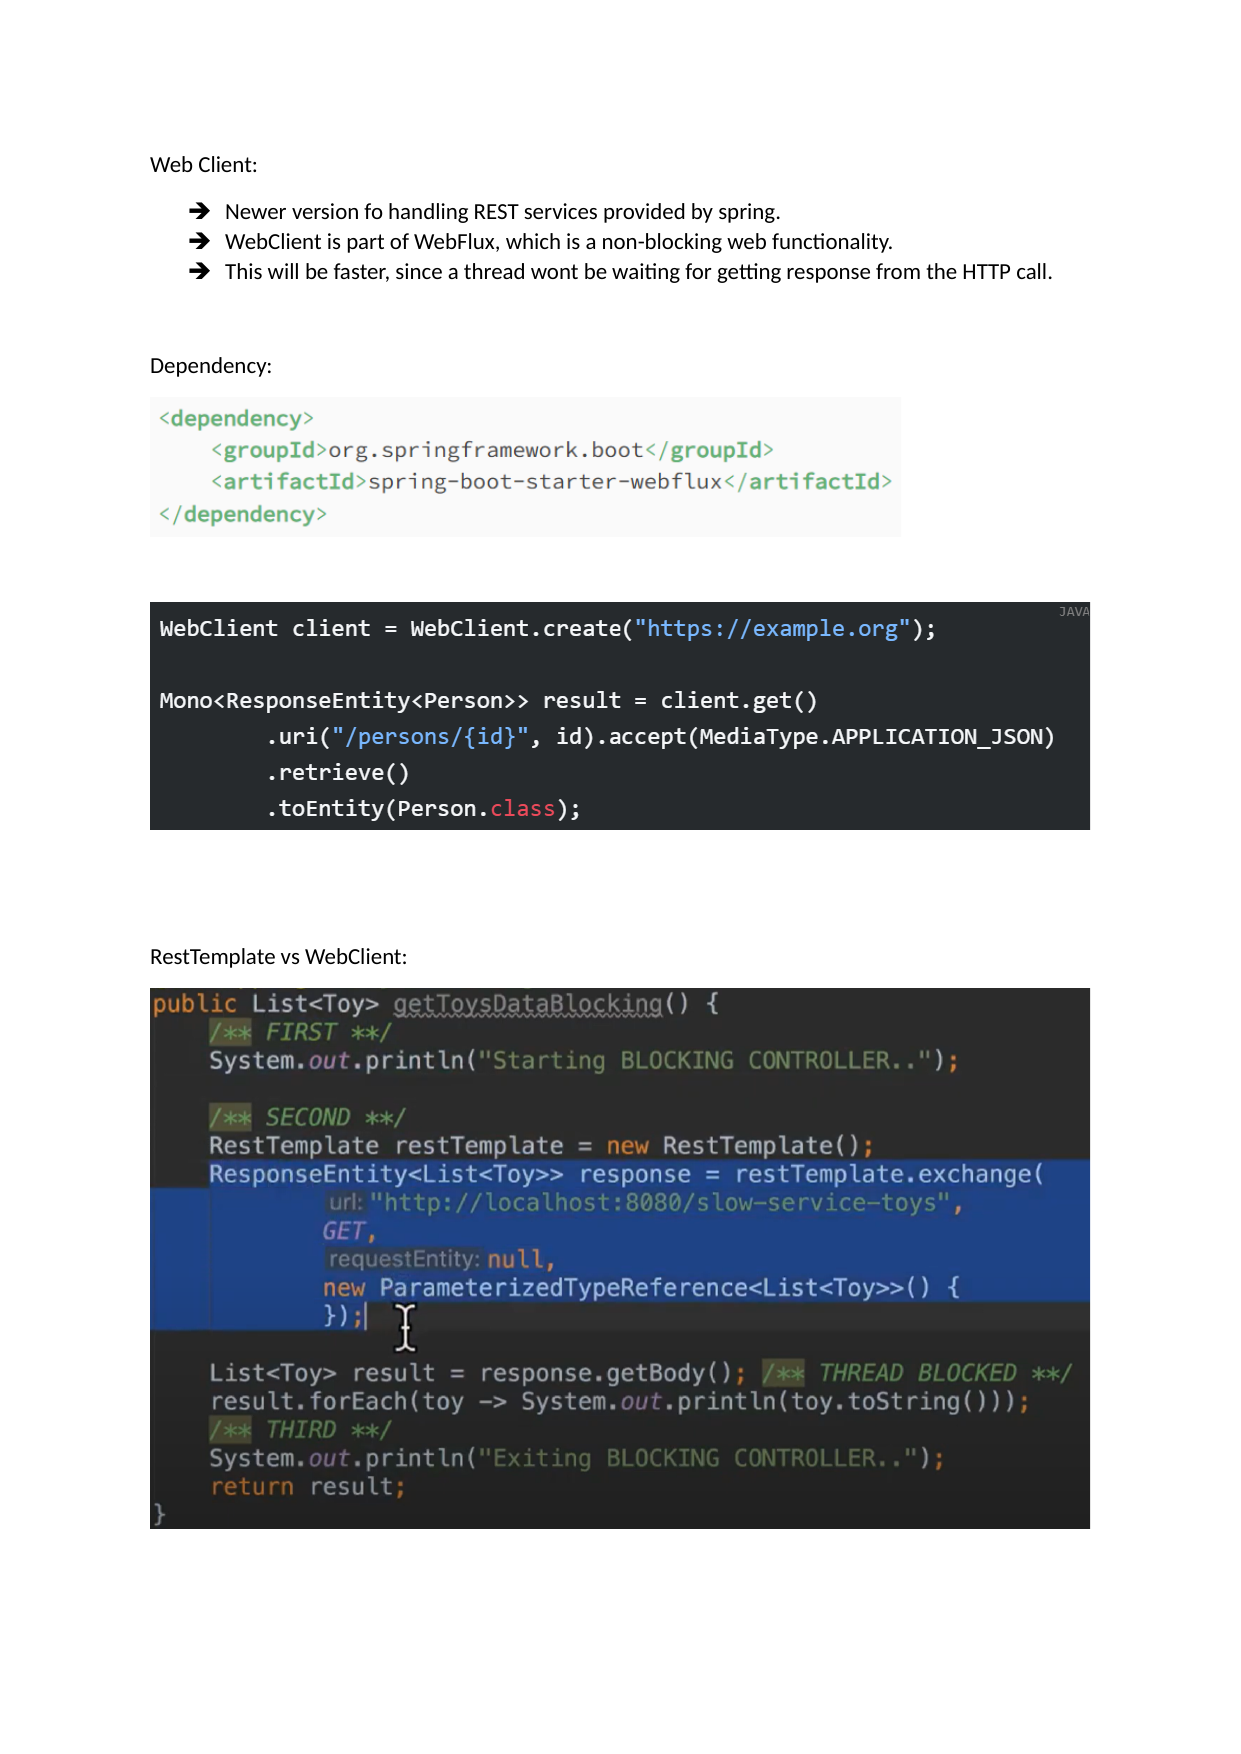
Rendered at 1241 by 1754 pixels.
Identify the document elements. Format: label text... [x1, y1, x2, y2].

picture [150, 602, 1091, 830]
picture [150, 397, 902, 537]
list WebClient is part of WebFlux, which is a non-blocking web functionality. [187, 227, 1090, 255]
text Web Client: [150, 150, 1090, 178]
text RestTemplate vs WebClient: [150, 942, 1090, 970]
text Dependency: [150, 351, 1090, 379]
list This will be faster, since a thread wont be waiting for getting response from the HTTP call. [187, 257, 1090, 285]
list Newer version fo handling REST services provided by spring. [187, 197, 1090, 225]
picture [150, 988, 1091, 1529]
